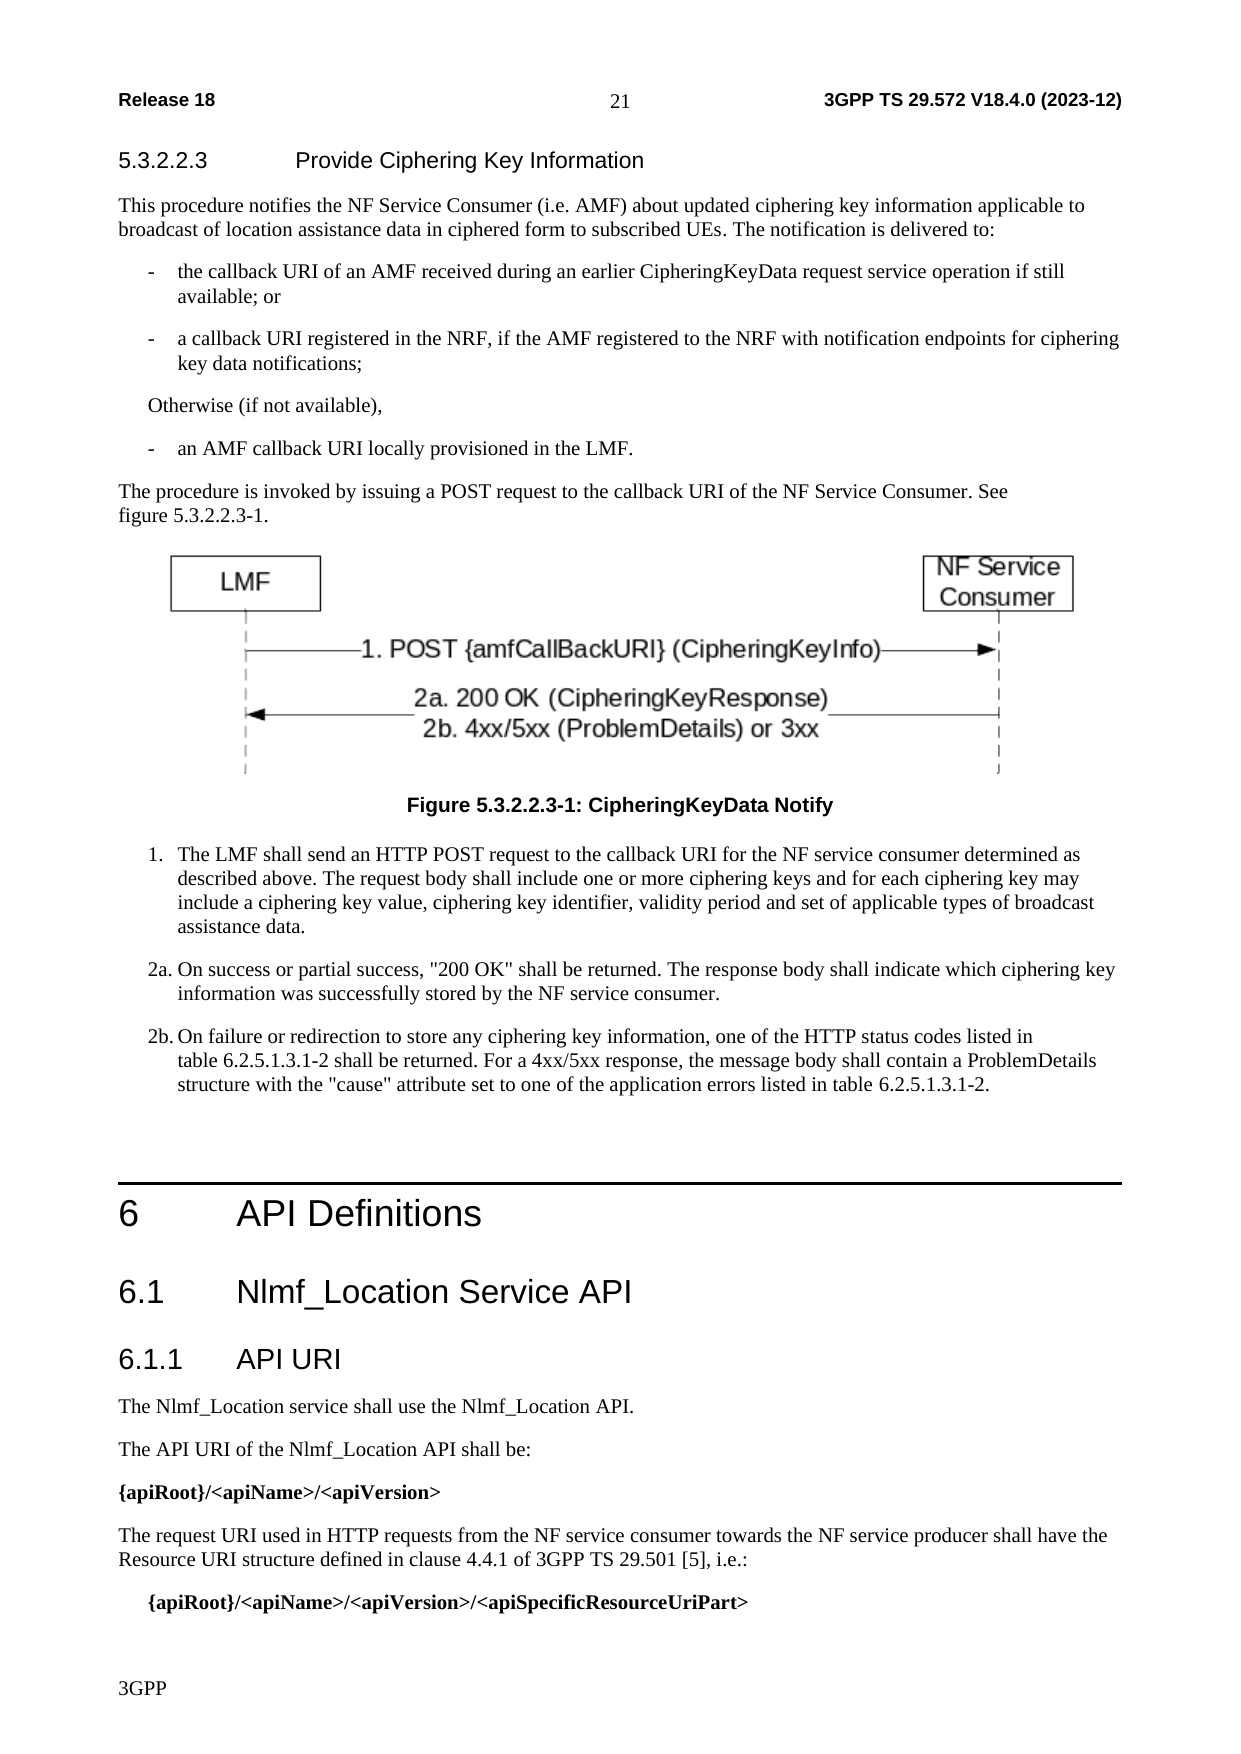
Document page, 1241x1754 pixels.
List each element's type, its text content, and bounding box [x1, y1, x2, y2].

text The request URI used in HTTP requests from the NF service consumer towards the NF service producer shall have the Resource URI structure defined in clause 4.4.1 of 3GPP TS 29.501 [5], i.e.: [118, 1523, 1122, 1571]
text {apiRoot}/<apiName>/<apiVersion>/<apiSpecificResourceUriPart> [148, 1589, 1122, 1614]
text Figure 5.3.2.2.3-1: CipheringKeyData Notify [118, 793, 1122, 817]
text - a callback URI registered in the NRF, if the AMF registered to the NRF with notification endpoints for ciphering key data notifications; [148, 326, 1122, 374]
text The Nlmf_Location service shall use the Nlmf_Location API. [118, 1394, 1122, 1418]
text - the callback URI of an AMF received during an earlier CipheringKeyData request service operation if still available; or [148, 259, 1122, 308]
text Otherwise (if not available), [148, 393, 1122, 417]
text This procedure notifies the NF Service Consumer (i.e. AMF) about updated ciphering key information applicable to broadcast of location assistance data in ciphered form to subscribed UEs. The notification is delivered to: [118, 193, 1122, 241]
text - an AMF callback URI locally provisioned in the LMF. [148, 436, 1122, 460]
text 2b. On failure or redirection to store any ciphering key information, one of the HTTP status codes listed in table 6.2.5.1.3.1-2 shall be returned. For a 4xx/5xx response, the message body shall contain a ProblemDetails structure with the "cause" attribute set to one of the application errors listed in table 6.2.5.1.3.1-2. [148, 1023, 1122, 1096]
text The procedure is invoked by issuing a POST request to the callback URI of the NF Service Consumer. See figure 5.3.2.2.3-1. [118, 479, 1122, 527]
subtitle 6.1.1 API URI [118, 1342, 1122, 1376]
text The API URI of the Nlmf_Location API shall be: [118, 1437, 1122, 1461]
text 2a. On success or partial success, "200 OK" shall be returned. The response body shall indicate which ciphering key information was successfully stored by the NF service consumer. [148, 957, 1122, 1005]
subtitle 6 API Definitions [118, 1185, 1122, 1235]
subtitle 6.1 Nlmf_Location Service API [118, 1272, 1122, 1311]
subtitle 5.3.2.2.3 Provide Ciphering Key Information [118, 147, 1122, 174]
text {apiRoot}/<apiName>/<apiVersion> [118, 1480, 1122, 1504]
text 1. The LMF shall send an HTTP POST request to the callback URI for the NF service consumer determined as described above. The request body shall include one or more ciphering keys and for each ciphering key may include a ciphering key value, ciphering key identifier, validity period and set of applicable types of broadcast assistance data. [148, 842, 1122, 938]
